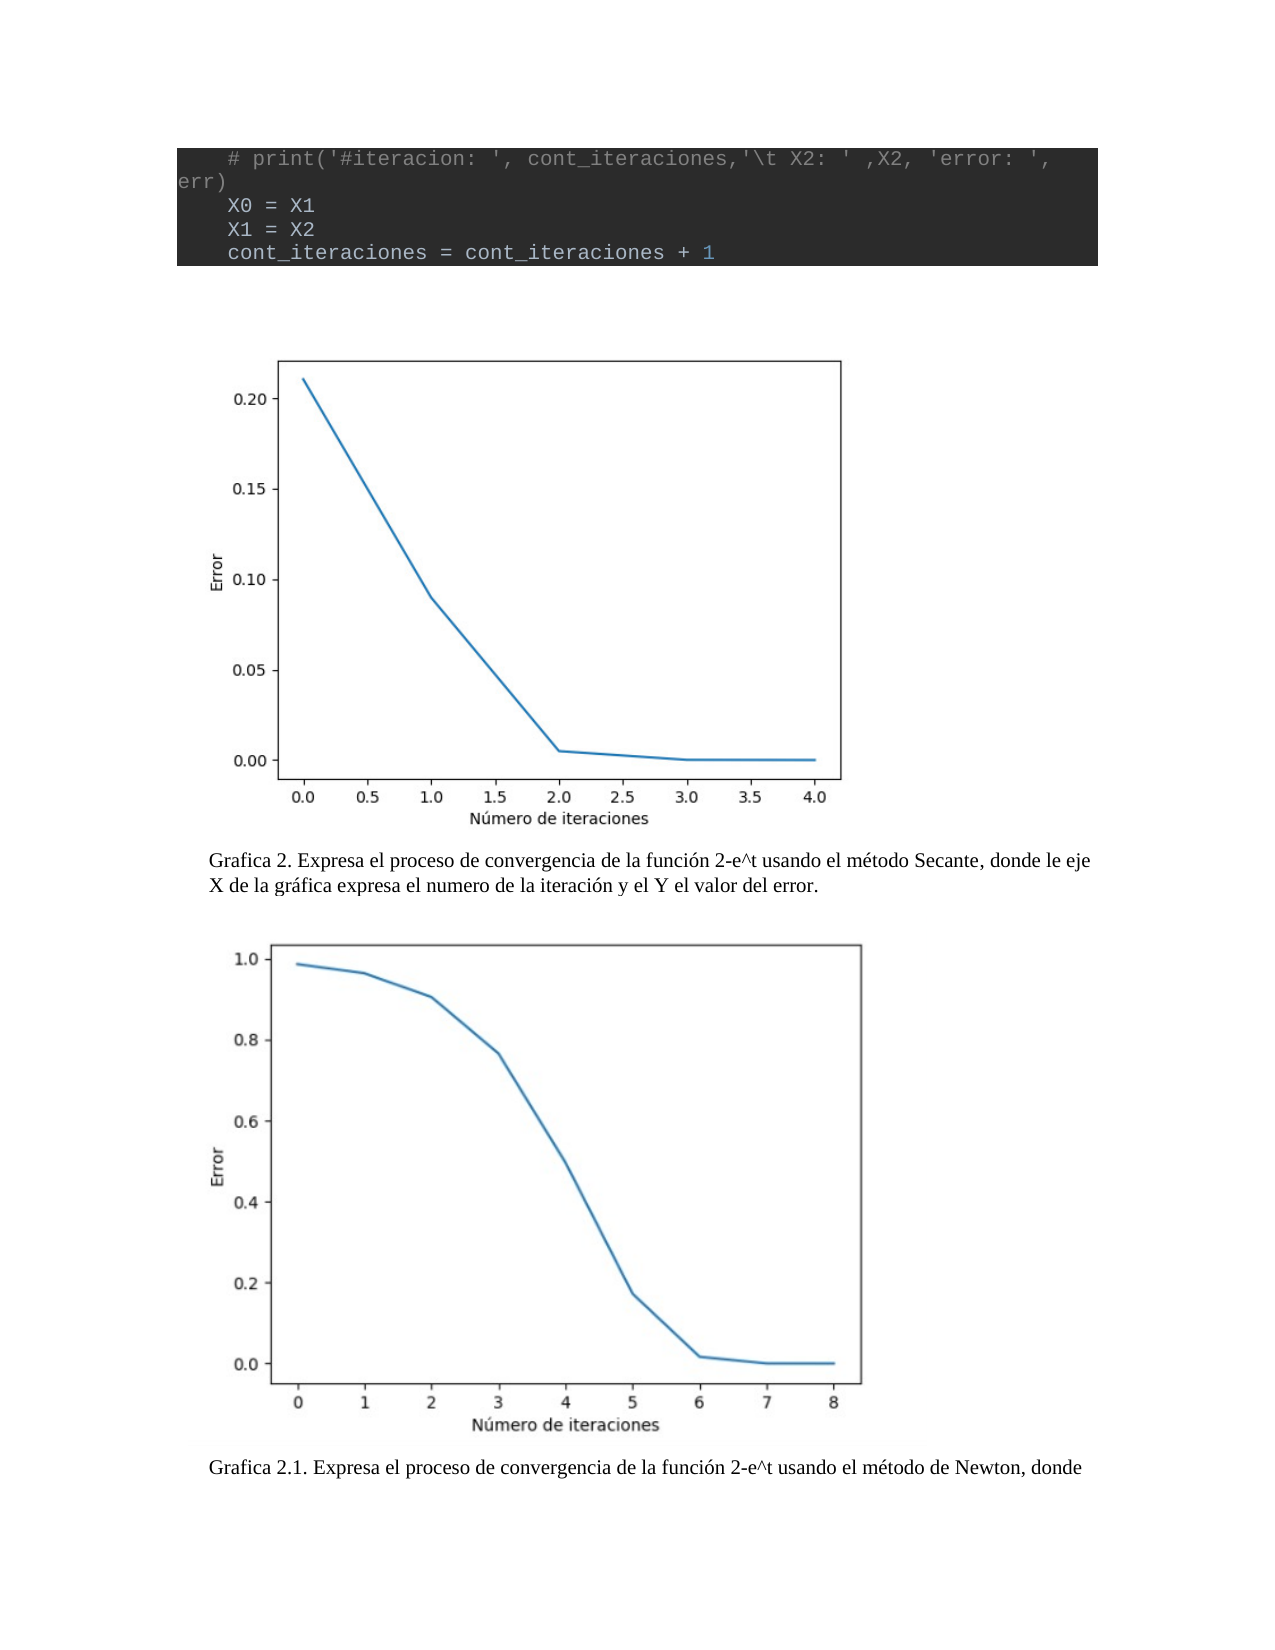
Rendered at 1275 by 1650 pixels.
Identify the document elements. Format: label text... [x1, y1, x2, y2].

picture [187, 896, 927, 1446]
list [209, 1455, 1098, 1479]
list Grafica 2. Expresa el proceso de convergencia de la función 2-e^t usando el método Secante, donde le eje X de la gráfica expresa el numero de la iteración y el Y el valor del error. [209, 848, 1098, 897]
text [177, 148, 1098, 266]
picture [187, 295, 913, 839]
